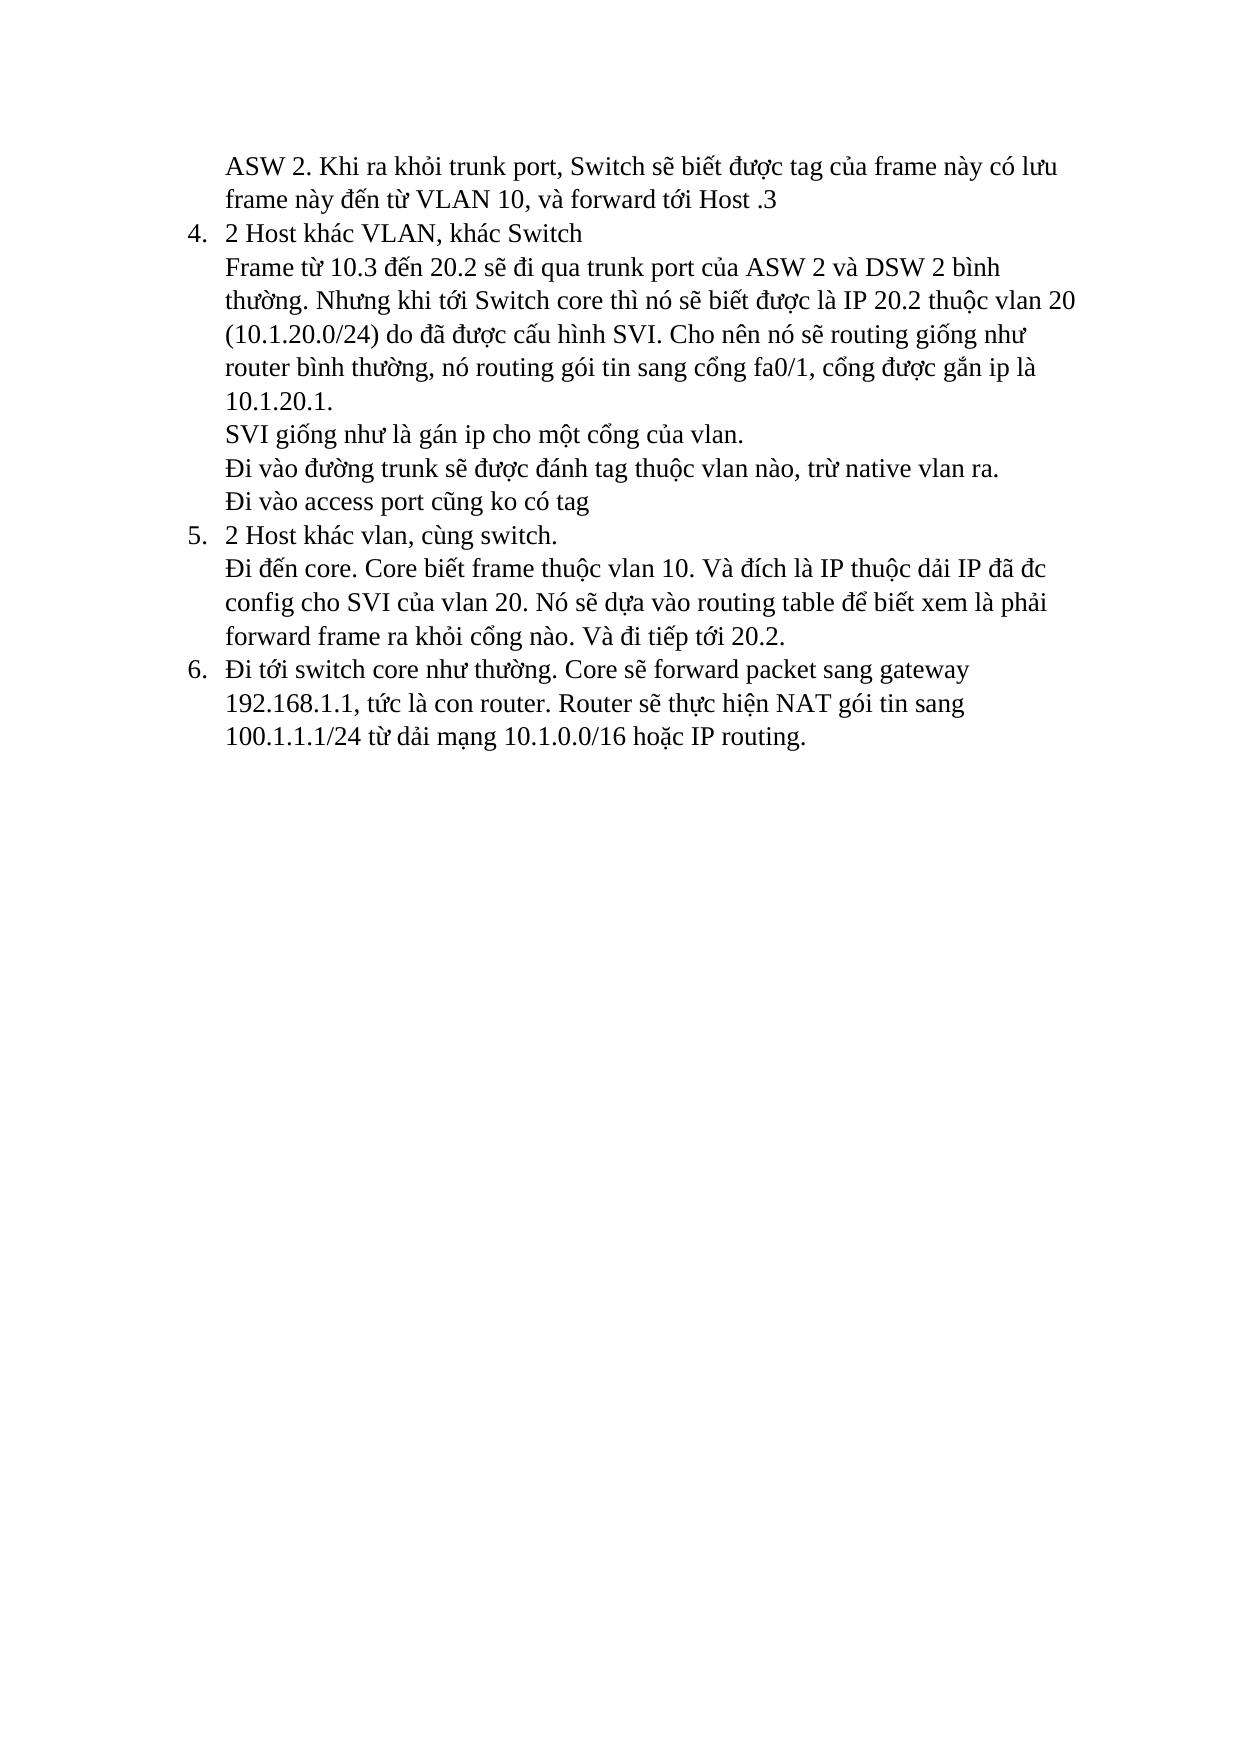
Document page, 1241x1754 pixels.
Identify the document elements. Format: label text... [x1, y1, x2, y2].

list SVI giống như là gán ip cho một cổng của vlan. [225, 418, 1090, 449]
list Đi vào đường trunk sẽ được đánh tag thuộc vlan nào, trừ native vlan ra. [225, 452, 1090, 483]
list Đi tới switch core như thường. Core sẽ forward packet sang gateway 192.168.1.1, tức là con router. Router sẽ thực hiện NAT gói tin sang 100.1.1.1/24 từ dải mạng 10.1.0.0/16 hoặc IP routing. [187, 653, 1090, 751]
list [225, 150, 1090, 215]
list Đi đến core. Core biết frame thuộc vlan 10. Và đích là IP thuộc dải IP đã đc config cho SVI của vlan 20. Nó sẽ dựa vào routing table để biết xem là phải forward frame ra khỏi cổng nào. Và đi tiếp tới 20.2. [225, 552, 1090, 651]
list Đi vào access port cũng ko có tag [225, 485, 1090, 517]
list 2 Host khác vlan, cùng switch. [187, 519, 1090, 550]
list Frame từ 10.3 đến 20.2 sẽ đi qua trunk port của ASW 2 và DSW 2 bình thường. Nhưng khi tới Switch core thì nó sẽ biết được là IP 20.2 thuộc vlan 20 (10.1.20.0/24) do đã được cấu hình SVI. Cho nên nó sẽ routing giống như router bình thường, nó routing gói tin sang cổng fa0/1, cổng được gắn ip là 10.1.20.1. [225, 251, 1090, 416]
list 2 Host khác VLAN, khác Switch [187, 217, 1090, 248]
